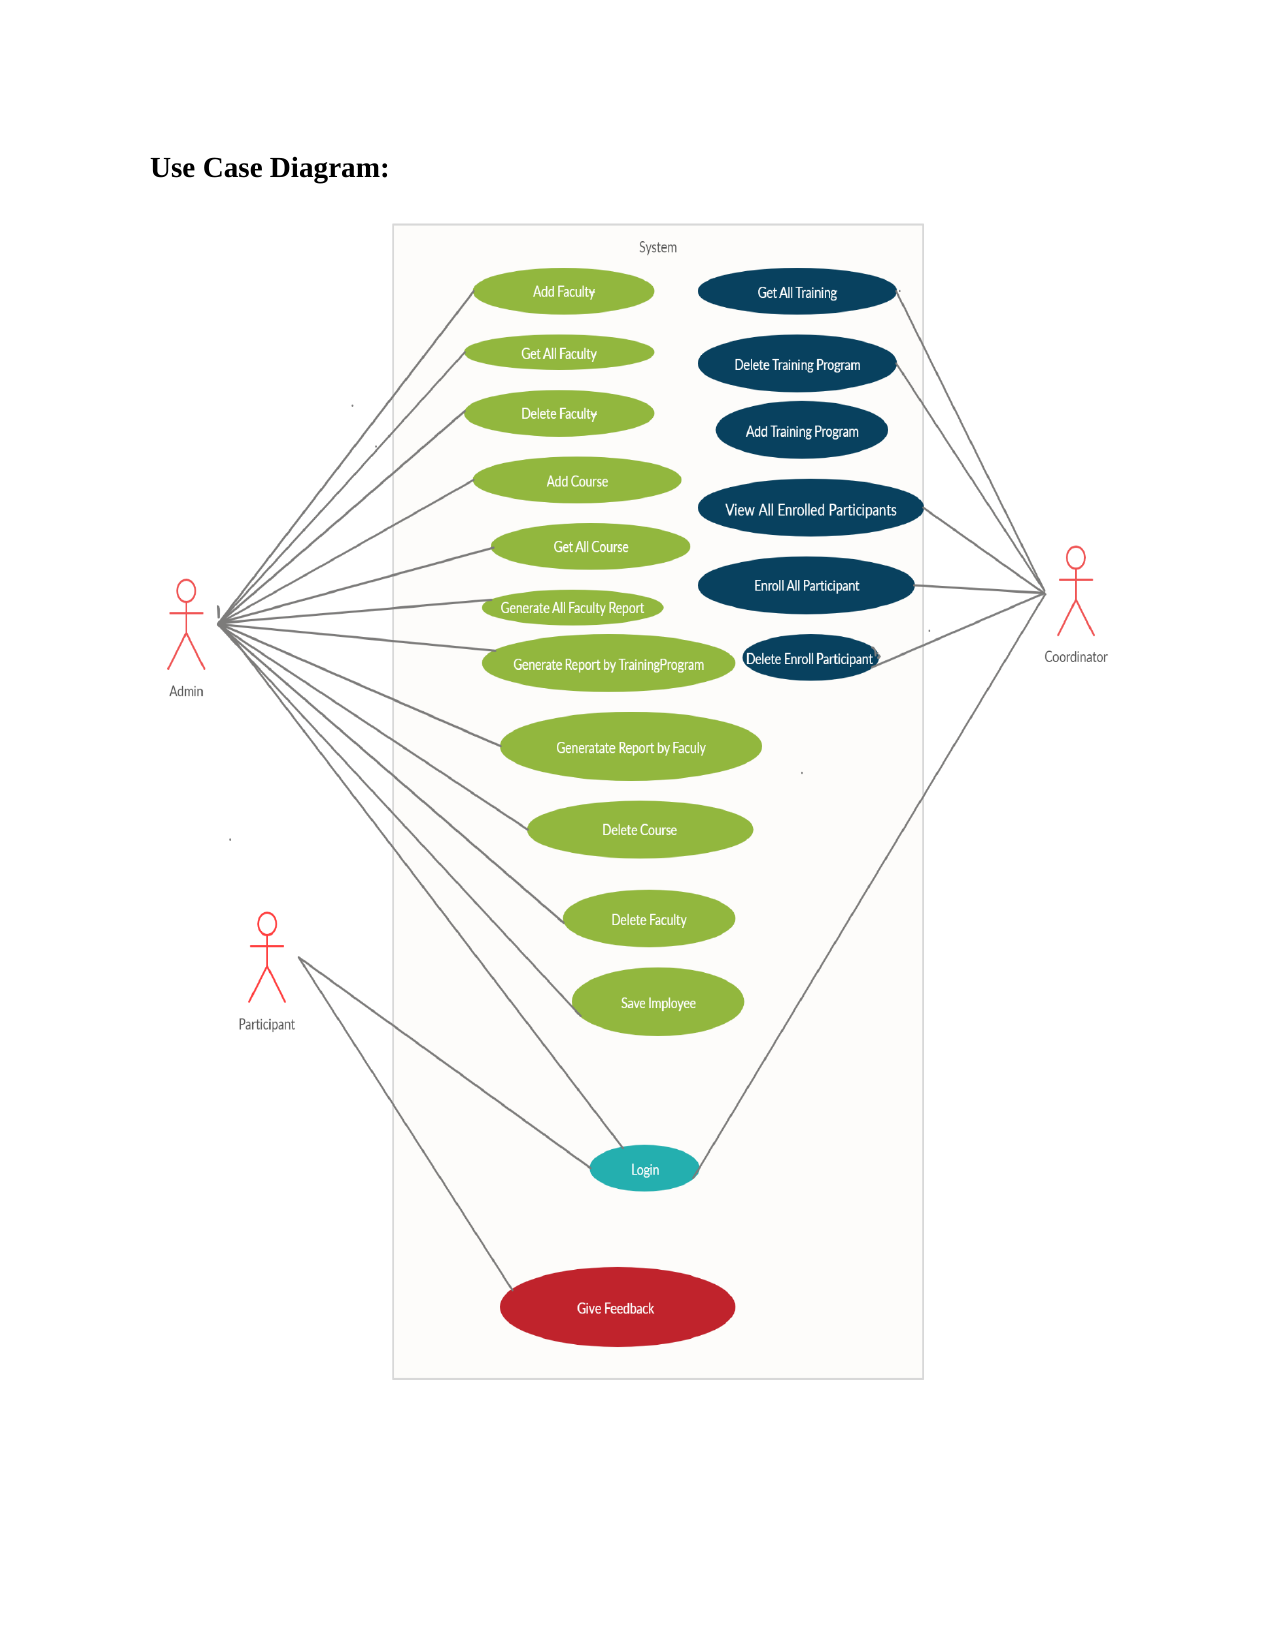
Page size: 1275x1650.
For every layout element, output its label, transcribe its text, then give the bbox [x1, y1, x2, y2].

text Use Case Diagram: [150, 150, 1125, 183]
picture [150, 202, 1125, 1401]
